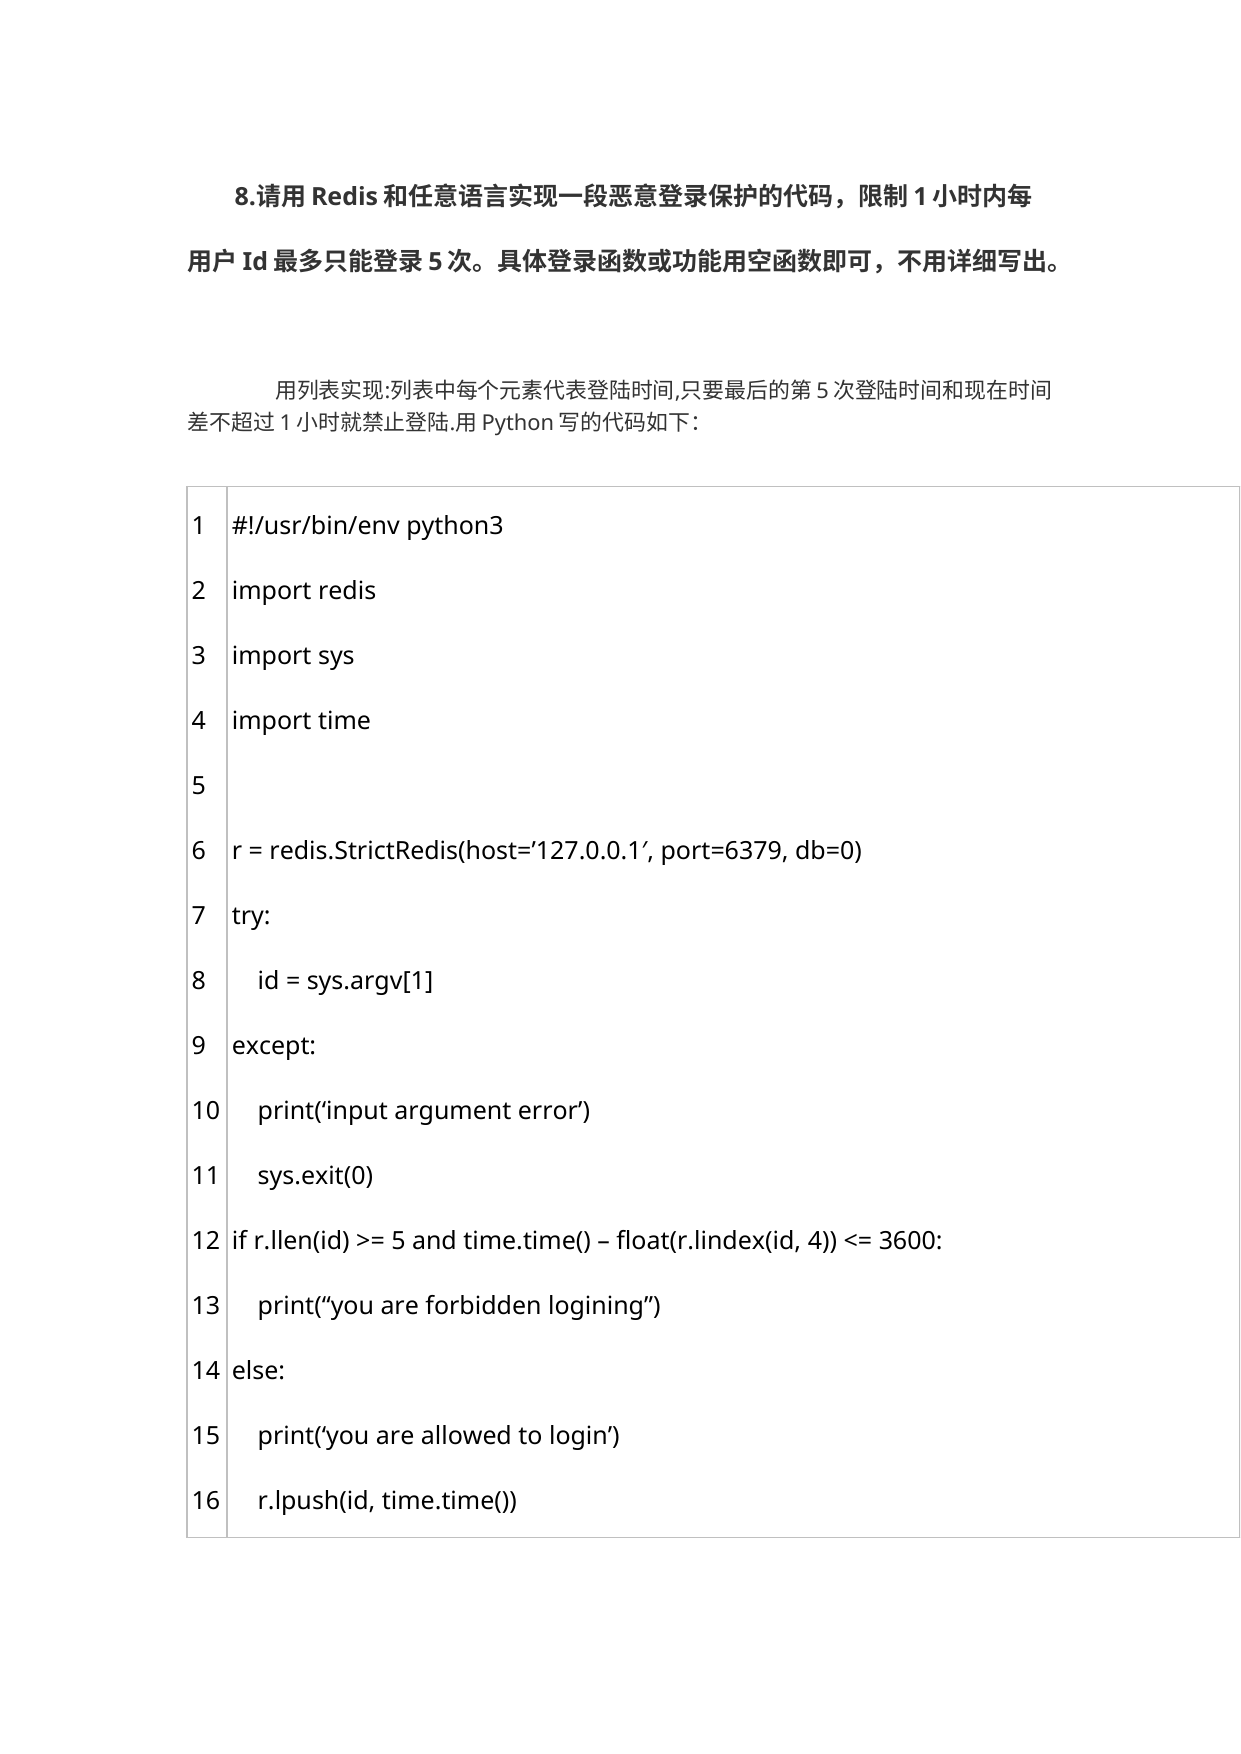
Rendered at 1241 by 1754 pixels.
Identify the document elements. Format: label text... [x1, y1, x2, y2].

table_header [228, 487, 1239, 1537]
text 用列表实现:列表中每个元素代表登陆时间,只要最后的第5次登陆时间和现在时间差不超过1小时就禁止登陆.用Python写的代码如下： [187, 373, 1053, 438]
text 8.请用Redis和任意语言实现一段恶意登录保护的代码，限制1小时内每用户Id最多只能登录5次。具体登录函数或功能用空函数即可，不用详细写出。 [187, 162, 1053, 357]
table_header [188, 487, 226, 1537]
